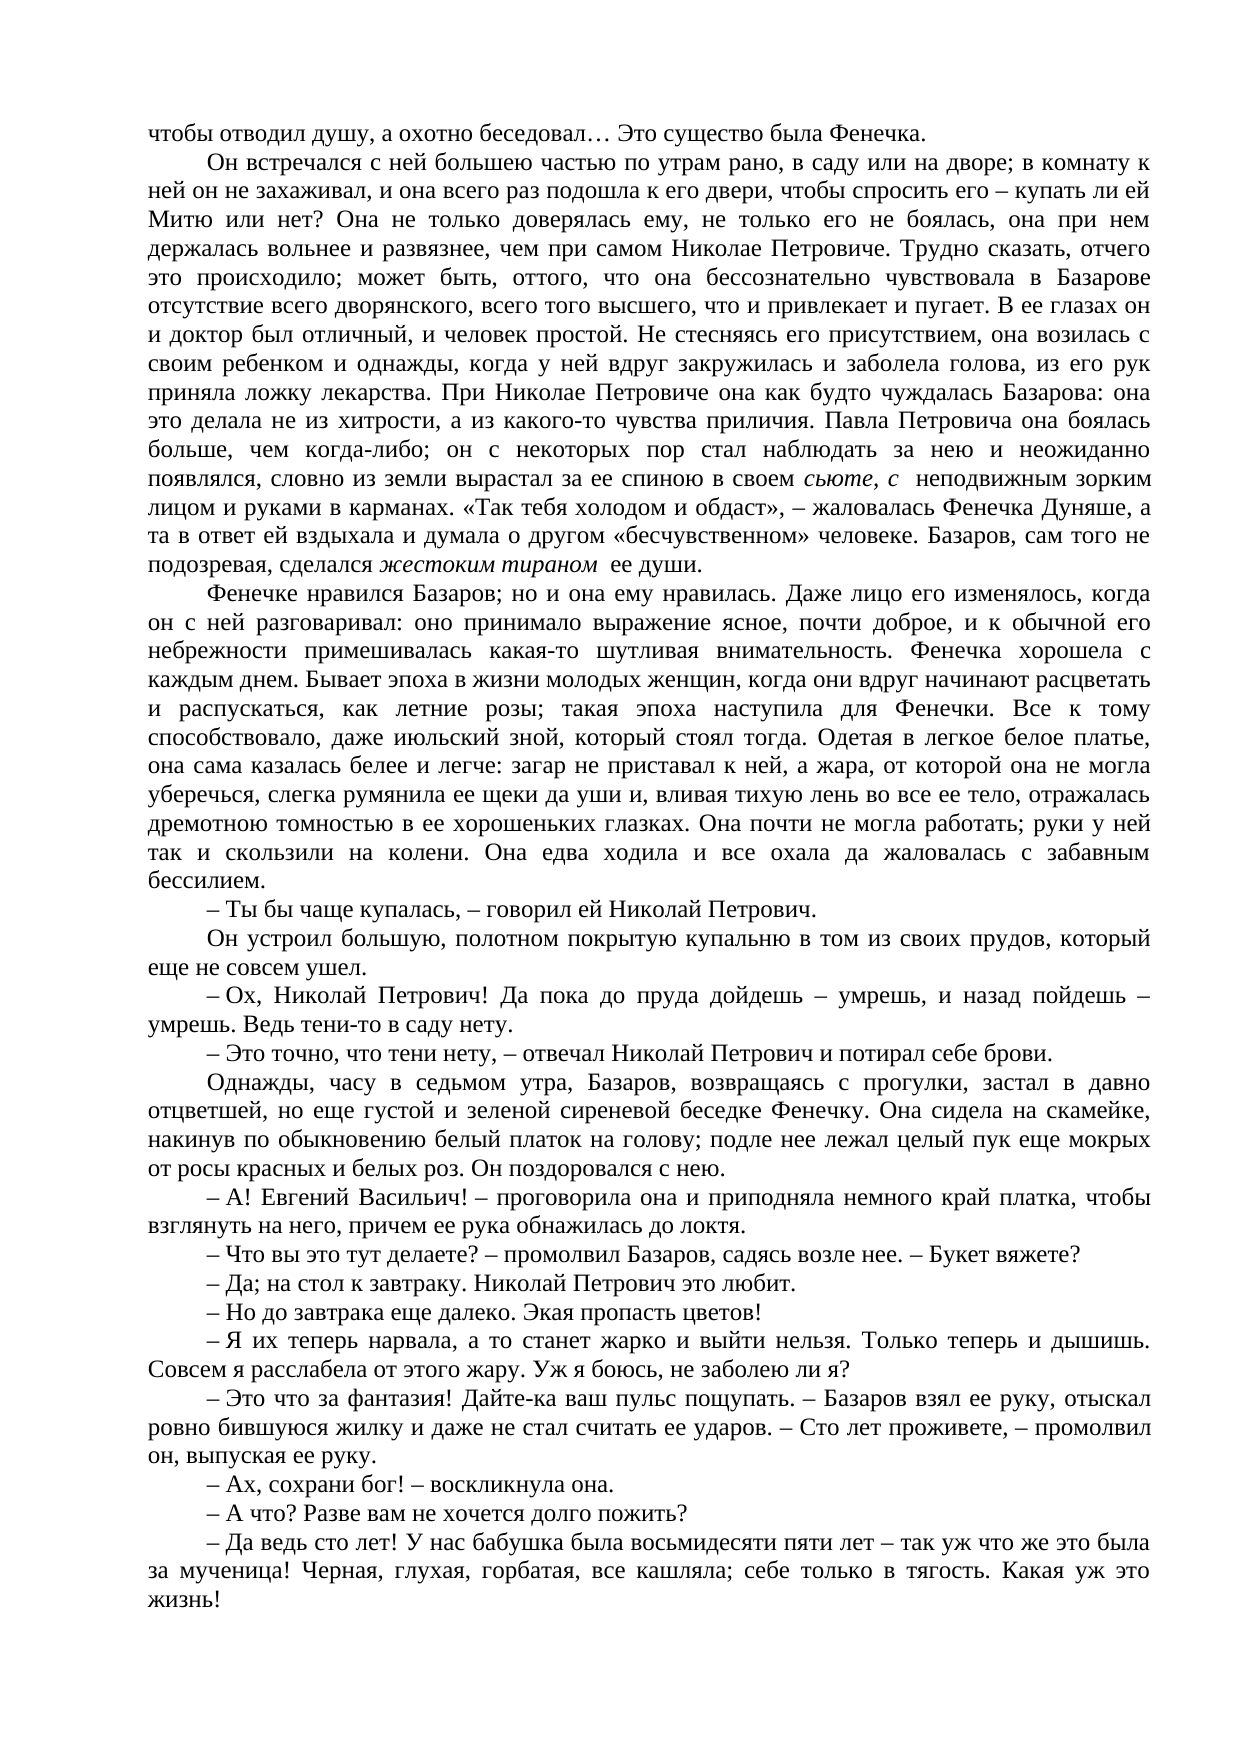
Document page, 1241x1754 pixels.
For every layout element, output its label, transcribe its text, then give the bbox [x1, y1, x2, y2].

text Он устроил большую, полотном покрытую купальню в том из своих прудов, который еще не совсем ушел. [148, 923, 1152, 981]
text – Да ведь сто лет! У нас бабушка была восьмидесяти пяти лет – так уж что же это была за мученица! Черная, глухая, горбатая, все кашляла; себе только в тягость. Какая уж это жизнь! [148, 1527, 1152, 1613]
text – А! Евгений Васильич! – проговорила она и приподняла немного край платка, чтобы взглянуть на него, причем ее рука обнажилась до локтя. [148, 1182, 1152, 1239]
text – Да; на стол к завтраку. Николай Петрович это любит. [148, 1268, 1152, 1297]
text – А что? Разве вам не хочется долго пожить? [148, 1498, 1152, 1527]
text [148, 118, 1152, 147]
text – Ты бы чаще купалась, – говорил ей Николай Петрович. [148, 894, 1152, 923]
text Он встречался с ней большею частью по утрам рано, в саду или на дворе; в комнату к ней он не захаживал, и она всего раз подошла к его двери, чтобы спросить его – купать ли ей Митю или нет? Она не только доверялась ему, не только его не боялась, она при нем держалась вольнее и развязнее, чем при самом Николае Петровиче. Трудно сказать, отчего это происходило; может быть, оттого, что она бессознательно чувствовала в Базарове отсутствие всего дворянского, всего того высшего, что и привлекает и пугает. В ее глазах он и доктор был отличный, и человек простой. Не стесняясь его присутствием, она возилась с своим ребенком и однажды, когда у ней вдруг закружилась и заболела голова, из его рук приняла ложку лекарства. При Николае Петровиче она как будто чуждалась Базарова: она это делала не из хитрости, а из какого-то чувства приличия. Павла Петровича она боялась больше, чем когда-либо; он с некоторых пор стал наблюдать за нею и неожиданно появлялся, словно из земли вырастал за ее спиною в своем сьюте, с неподвижным зорким лицом и руками в карманах. «Так тебя холодом и обдаст», – жаловалась Фенечка Дуняше, а та в ответ ей вздыхала и думала о другом «бесчувственном» человеке. Базаров, сам того не подозревая, сделался жестоким тираном ее души. [148, 147, 1152, 578]
text – Ox, Николай Петрович! Да пока до пруда дойдешь – умрешь, и назад пойдешь – умрешь. Ведь тени-то в саду нету. [148, 981, 1152, 1038]
text Фенечке нравился Базаров; но и она ему нравилась. Даже лицо его изменялось, когда он с ней разговаривал: оно принимало выражение ясное, почти доброе, и к обычной его небрежности примешивалась какая-то шутливая внимательность. Фенечка хорошела с каждым днем. Бывает эпоха в жизни молодых женщин, когда они вдруг начинают расцветать и распускаться, как летние розы; такая эпоха наступила для Фенечки. Все к тому способствовало, даже июльский зной, который стоял тогда. Одетая в легкое белое платье, она сама казалась белее и легче: загар не приставал к ней, а жара, от которой она не могла уберечься, слегка румянила ее щеки да уши и, вливая тихую лень во все ее тело, отражалась дремотною томностью в ее хорошеньких глазках. Она почти не могла работать; руки у ней так и скользили на колени. Она едва ходила и все охала да жаловалась с забавным бессилием. [148, 578, 1152, 894]
text – Я их теперь нарвала, а то станет жарко и выйти нельзя. Только теперь и дышишь. Совсем я расслабела от этого жару. Уж я боюсь, не заболею ли я? [148, 1326, 1152, 1383]
text – Ах, сохрани бог! – воскликнула она. [148, 1469, 1152, 1498]
text Однажды, часу в седьмом утра, Базаров, возвращаясь с прогулки, застал в давно отцветшей, но еще густой и зеленой сиреневой беседке Фенечку. Она сидела на скамейке, накинув по обыкновению белый платок на голову; подле нее лежал целый пук еще мокрых от росы красных и белых роз. Он поздоровался с нею. [148, 1067, 1152, 1182]
text – Но до завтрака еще далеко. Экая пропасть цветов! [148, 1297, 1152, 1326]
text – Это точно, что тени нету, – отвечал Николай Петрович и потирал себе брови. [148, 1038, 1152, 1067]
text – Это что за фантазия! Дайте-ка ваш пульс пощупать. – Базаров взял ее руку, отыскал ровно бившуюся жилку и даже не стал считать ее ударов. – Сто лет проживете, – промолвил он, выпуская ее руку. [148, 1383, 1152, 1469]
text – Что вы это тут делаете? – промолвил Базаров, садясь возле нее. – Букет вяжете? [148, 1239, 1152, 1268]
